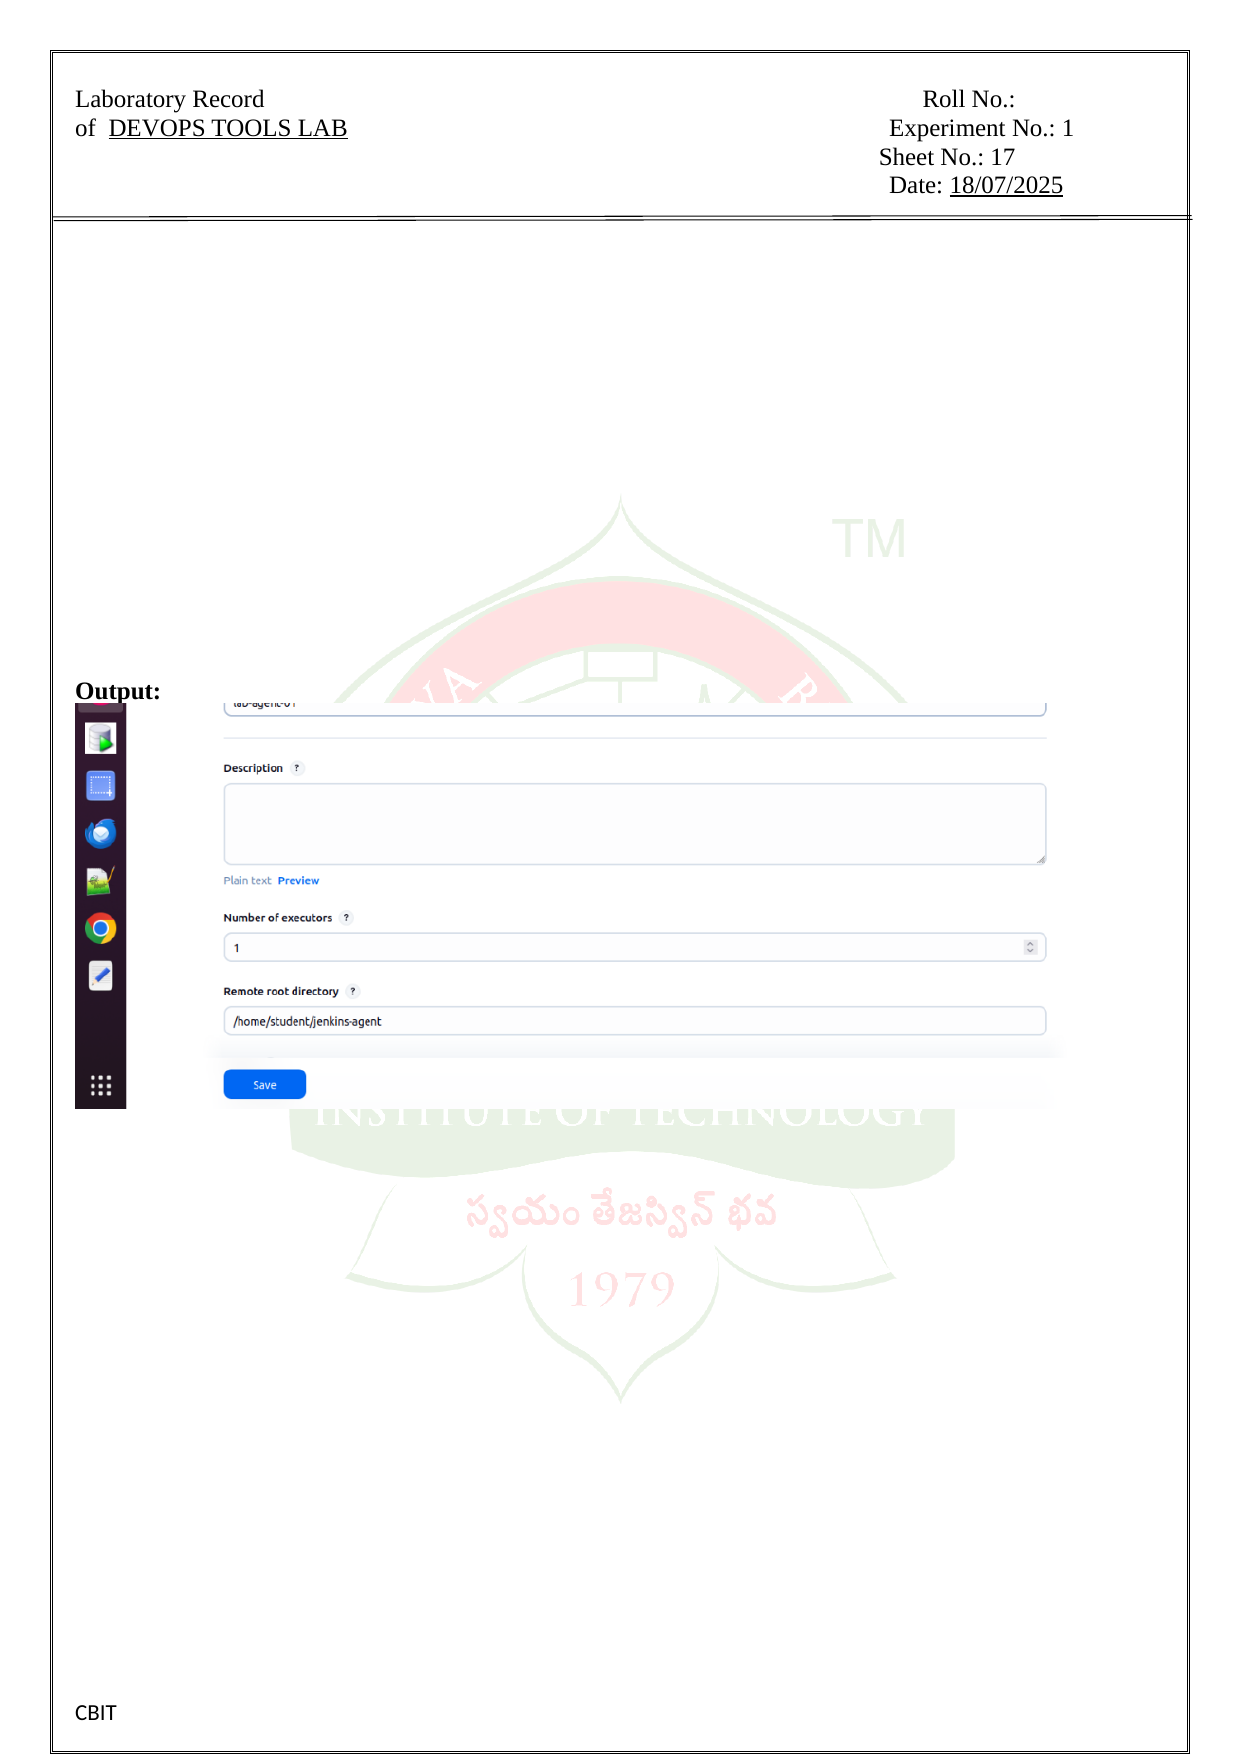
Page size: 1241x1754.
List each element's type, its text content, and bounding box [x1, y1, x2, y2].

text Output: [75, 681, 1165, 704]
picture [75, 703, 1154, 1109]
